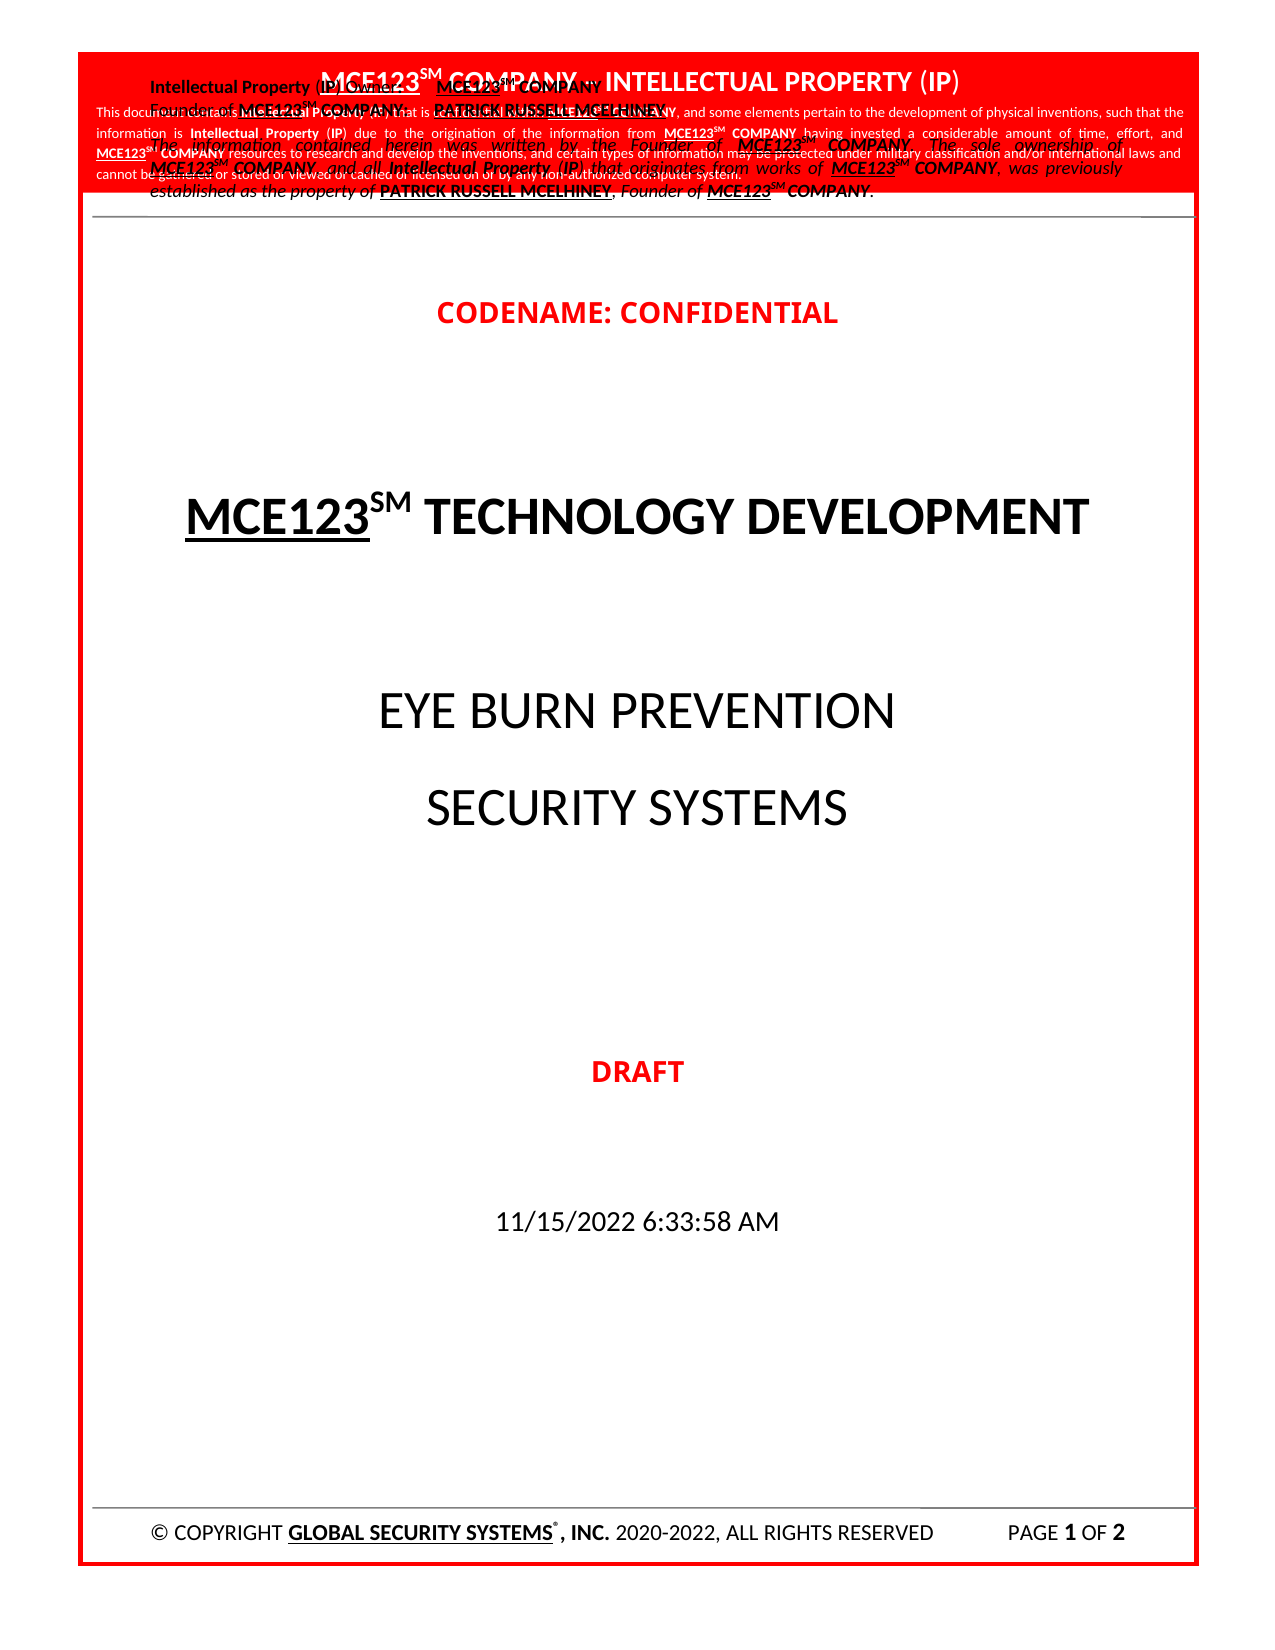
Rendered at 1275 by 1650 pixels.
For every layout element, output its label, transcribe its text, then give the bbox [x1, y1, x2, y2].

text DRAFT [150, 1052, 1125, 1091]
text EYE BURN PREVENTION [150, 676, 1125, 742]
text CODENAME: CONFIDENTIAL [150, 292, 1125, 332]
text MCE123SM TECHNOLOGY DEVELOPMENT [150, 482, 1125, 548]
text SECURITY SYSTEMS [150, 773, 1125, 839]
text 11/15/2022 6:33:58 AM [150, 1203, 1125, 1239]
